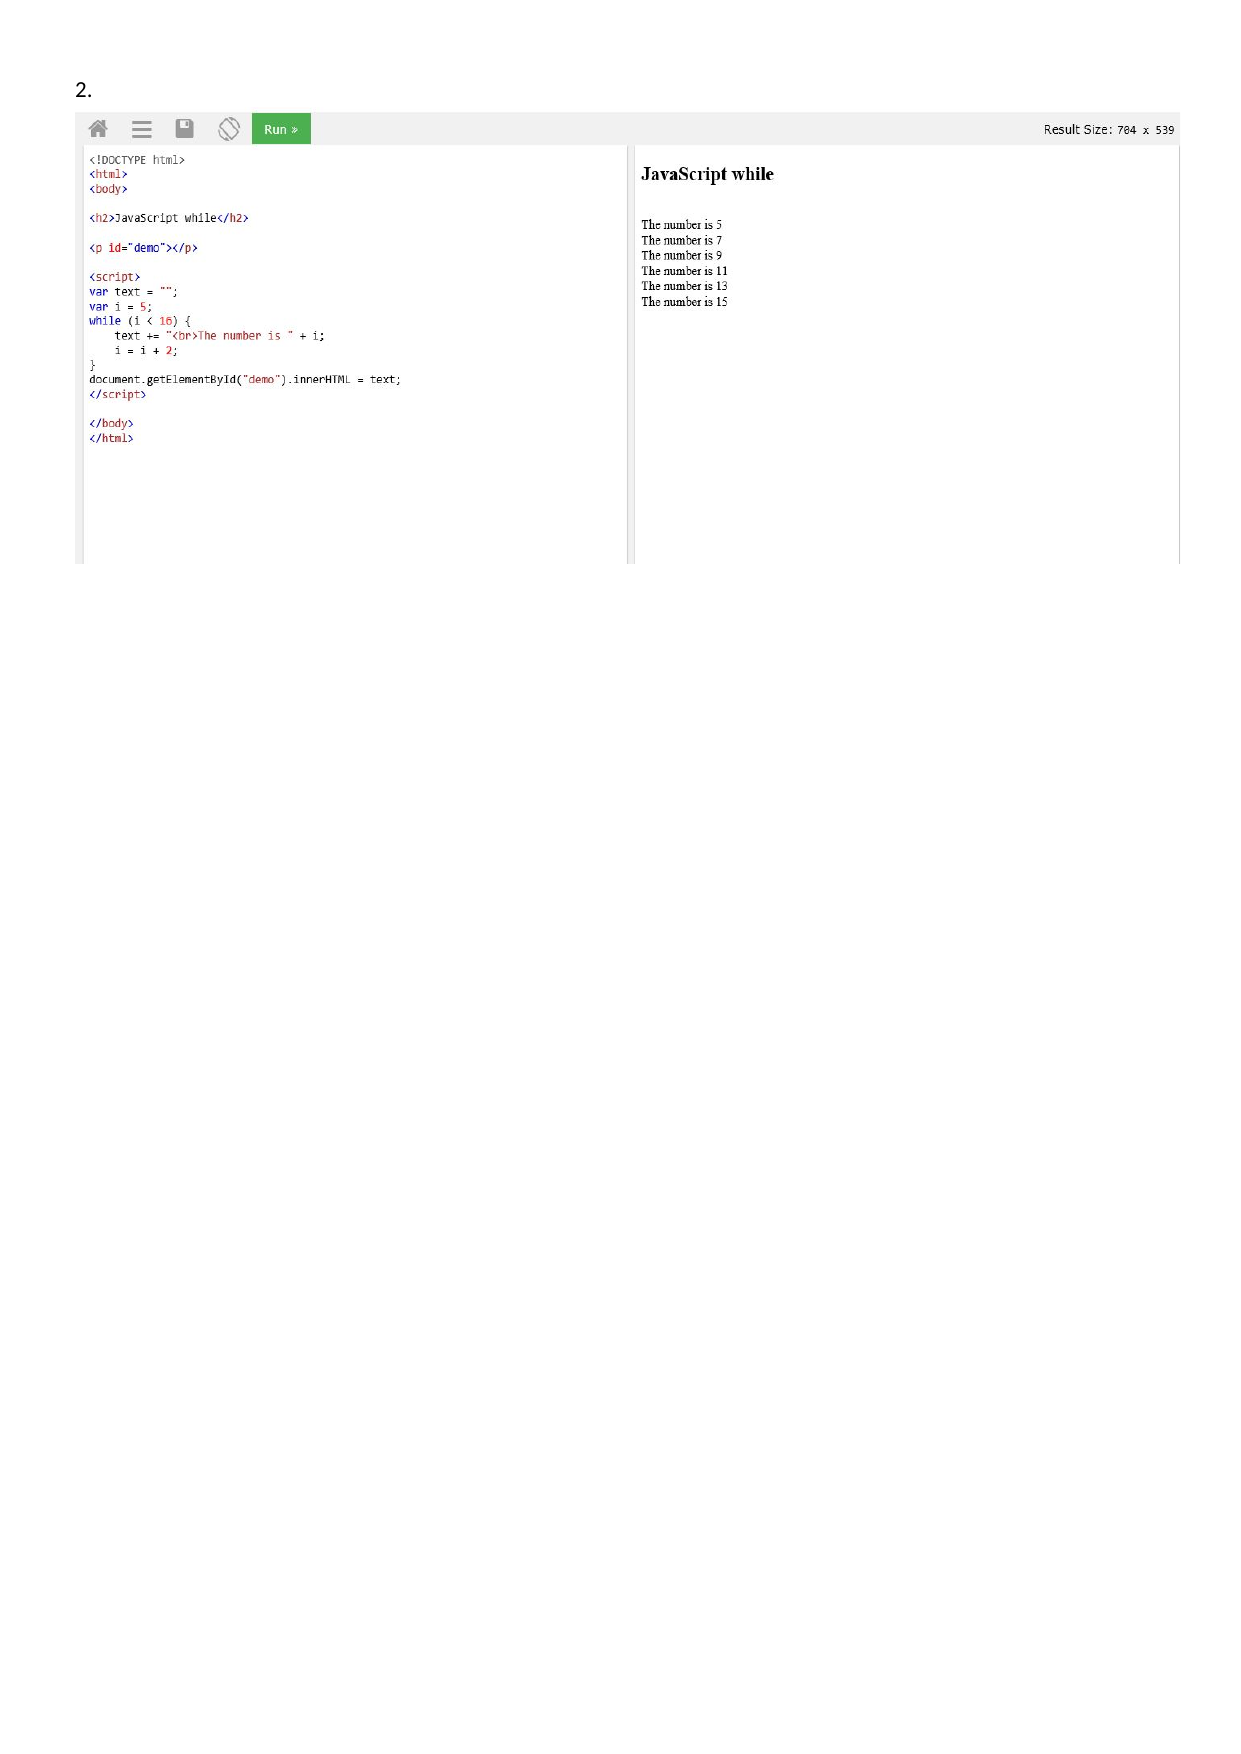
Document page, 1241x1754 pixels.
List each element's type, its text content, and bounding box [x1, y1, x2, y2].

text 2. [75, 75, 1165, 107]
picture [75, 107, 1181, 564]
